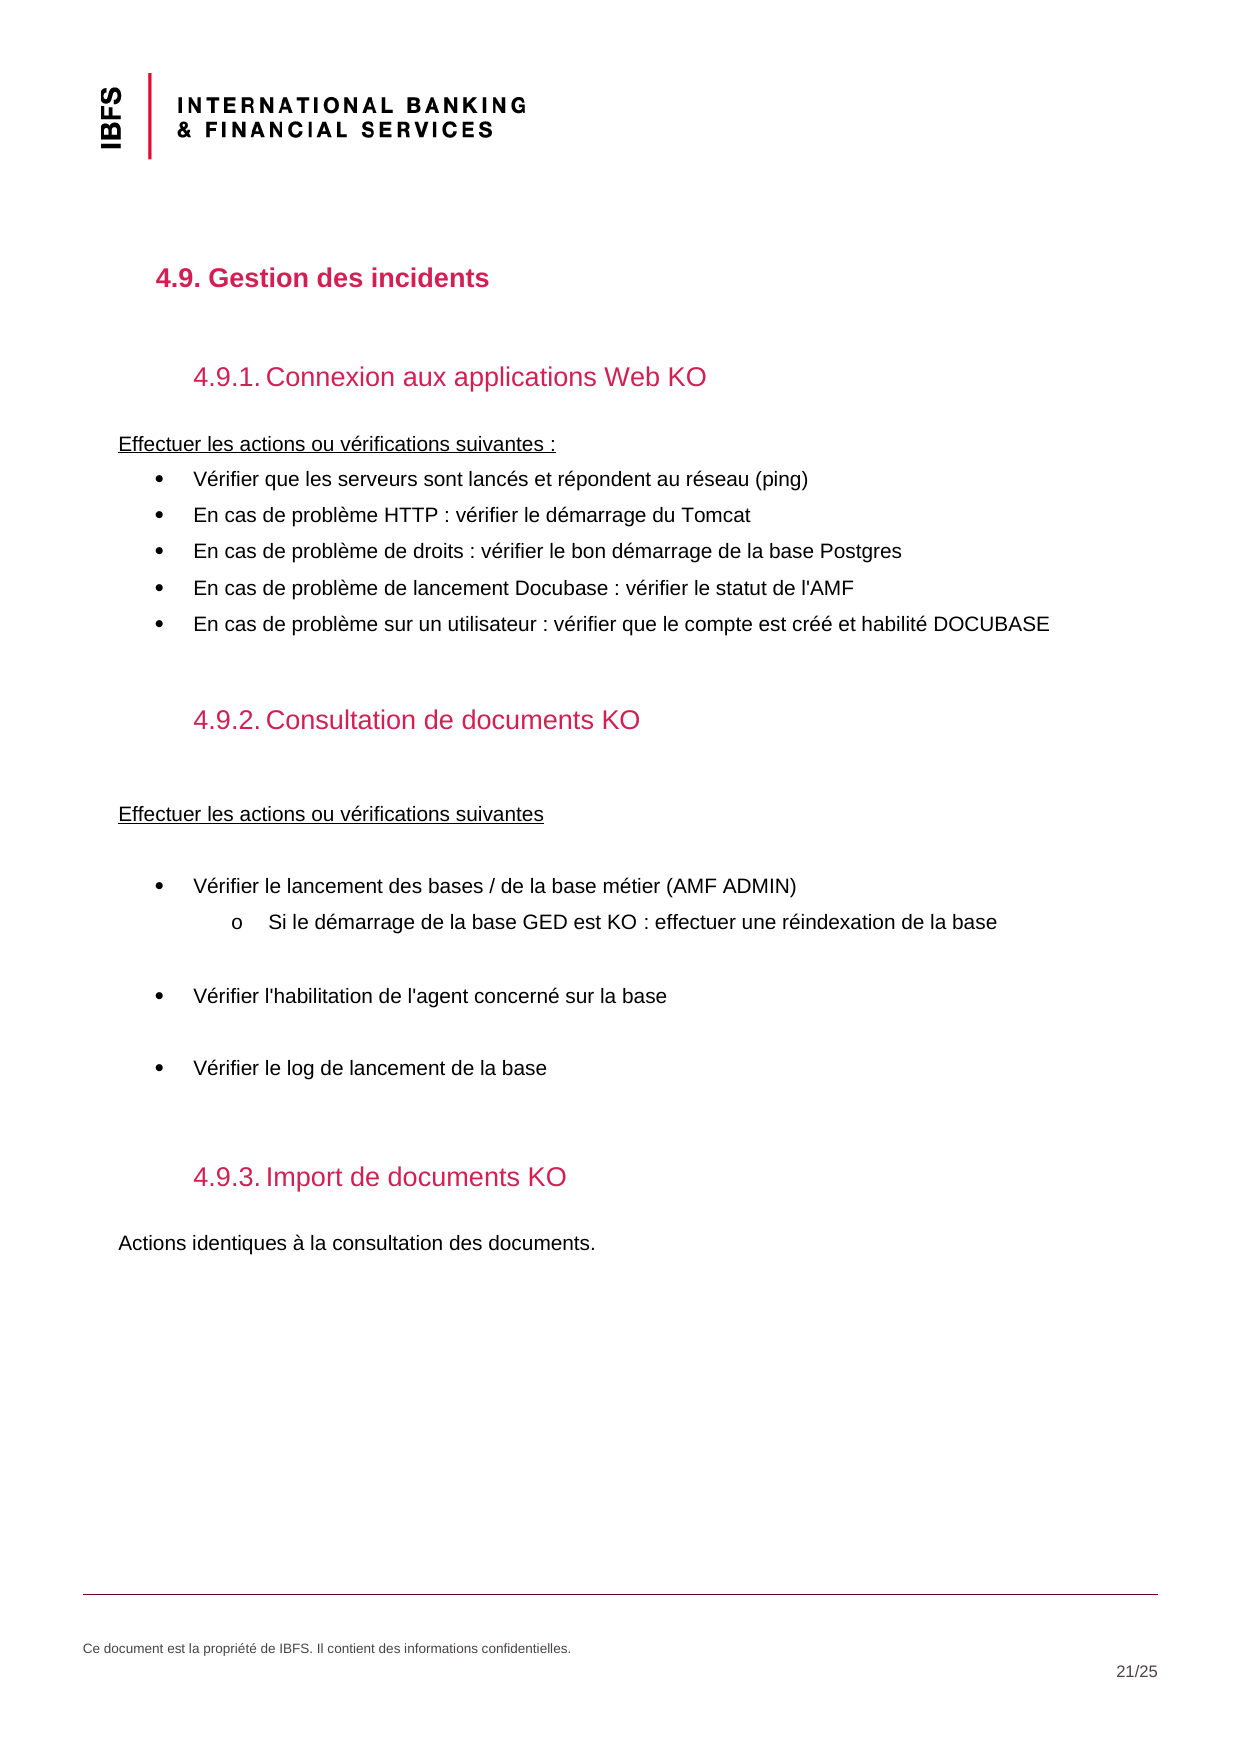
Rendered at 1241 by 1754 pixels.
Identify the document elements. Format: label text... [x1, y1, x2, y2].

text Actions identiques à la consultation des documents. [118, 1231, 1122, 1255]
list En cas de problème de droits : vérifier le bon démarrage de la base Postgres [156, 539, 1122, 563]
subtitle Import de documents KO [193, 1161, 1122, 1192]
picture [101, 72, 539, 160]
list Vérifier le log de lancement de la base [156, 1056, 1122, 1080]
subtitle Gestion des incidents [156, 262, 1122, 293]
list En cas de problème de lancement Docubase : vérifier le statut de l'AMF [156, 575, 1122, 599]
list Vérifier l'habilitation de l'agent concerné sur la base [156, 984, 1122, 1008]
subtitle Connexion aux applications Web KO [193, 361, 1122, 392]
text Effectuer les actions ou vérifications suivantes [118, 802, 1122, 826]
list Vérifier que les serveurs sont lancés et répondent au réseau (ping) [156, 467, 1122, 491]
list En cas de problème HTTP : vérifier le démarrage du Tomcat [156, 503, 1122, 527]
subtitle Consultation de documents KO [193, 704, 1122, 736]
list Si le démarrage de la base GED est KO : effectuer une réindexation de la base [231, 909, 1122, 935]
text Effectuer les actions ou vérifications suivantes : [118, 431, 1122, 455]
list Vérifier le lancement des bases / de la base métier (AMF ADMIN) [156, 873, 1122, 898]
list En cas de problème sur un utilisateur : vérifier que le compte est créé et habilité DOCUBASE [156, 611, 1122, 636]
